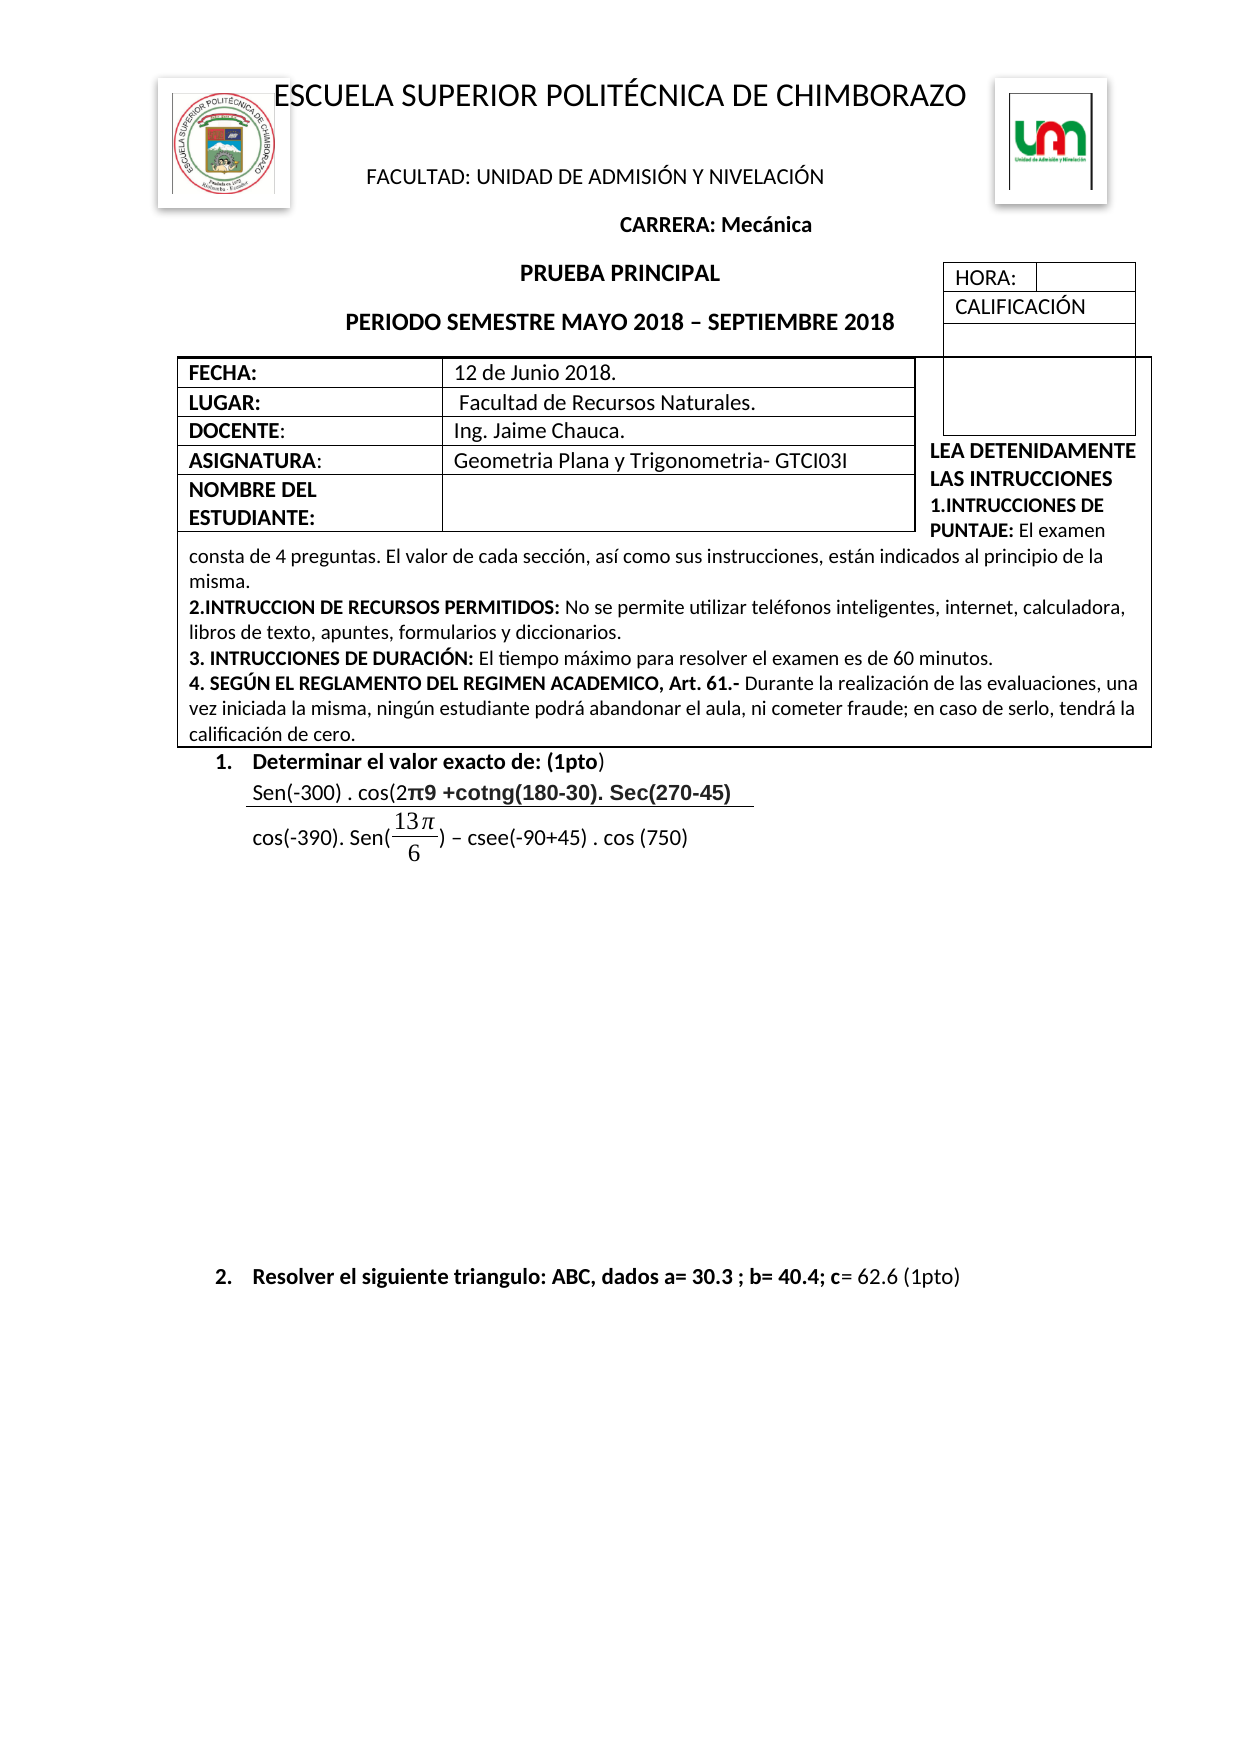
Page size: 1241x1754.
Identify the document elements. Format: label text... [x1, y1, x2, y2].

table_header [1037, 263, 1135, 291]
text PERIODO SEMESTRE MAYO 2018 – SEPTIEMBRE 2018 [177, 306, 943, 337]
list Sen(-300) . cos(2π9 +cotng(180-30). Sec(270-45) [252, 778, 1063, 806]
list cos(-390). Sen() – csee(-90+45) . cos (750) [252, 808, 1063, 867]
table_cell LUGAR: [178, 388, 442, 416]
table_cell [443, 475, 914, 531]
table_cell CALIFICACIÓN [944, 292, 1135, 323]
list Resolver el siguiente triangulo: ABC, dados a= 30.3 ; b= 40.4; c= 62.6 (1pto) [215, 1262, 1063, 1290]
table_cell Ing. Jaime Chauca. [443, 417, 914, 445]
text PRUEBA PRINCIPAL [177, 257, 1063, 287]
table_header FECHA: [178, 359, 442, 387]
table_cell Geometria Plana y Trigonometria- GTCI03I [443, 446, 914, 474]
picture [1009, 93, 1093, 190]
table_header LEA DETENIDAMENTE LAS INTRUCCIONES 1.INTRUCCIONES DE PUNTAJE: El examen consta de 4 preguntas. El valor de cada sección, así como sus instrucciones, están indicados al principio de la misma. 2.INTRUCCION DE RECURSOS PERMITIDOS: No se permite utilizar teléfonos inteligentes, internet, calculadora, libros de texto, apuntes, formularios y diccionarios. 3. INTRUCCIONES DE DURACIÓN: El tiempo máximo para resolver el examen es de 60 minutos. 4. SEGÚN EL REGLAMENTO DEL REGIMEN ACADEMICO, Art. 61.- Durante la realización de las evaluaciones, una vez iniciada la misma, ningún estudiante podrá abandonar el aula, ni cometer fraude; en caso de serlo, tendrá la calificación de cero. [178, 358, 1151, 746]
table_header 12 de Junio 2018. [443, 359, 914, 387]
text FACULTAD: UNIDAD DE ADMISIÓN Y NIVELACIÓN [177, 162, 1063, 190]
table_cell NOMBRE DEL ESTUDIANTE: [178, 475, 442, 531]
picture [172, 93, 275, 194]
list Determinar el valor exacto de: (1pto) [215, 748, 1063, 776]
table_header HORA: [944, 263, 1036, 291]
table_cell DOCENTE: [178, 417, 442, 445]
table_cell Facultad de Recursos Naturales. [443, 388, 914, 416]
table_cell [944, 324, 1135, 435]
table_cell ASIGNATURA: [178, 446, 442, 474]
text CARRERA: Mecánica [177, 210, 1063, 238]
